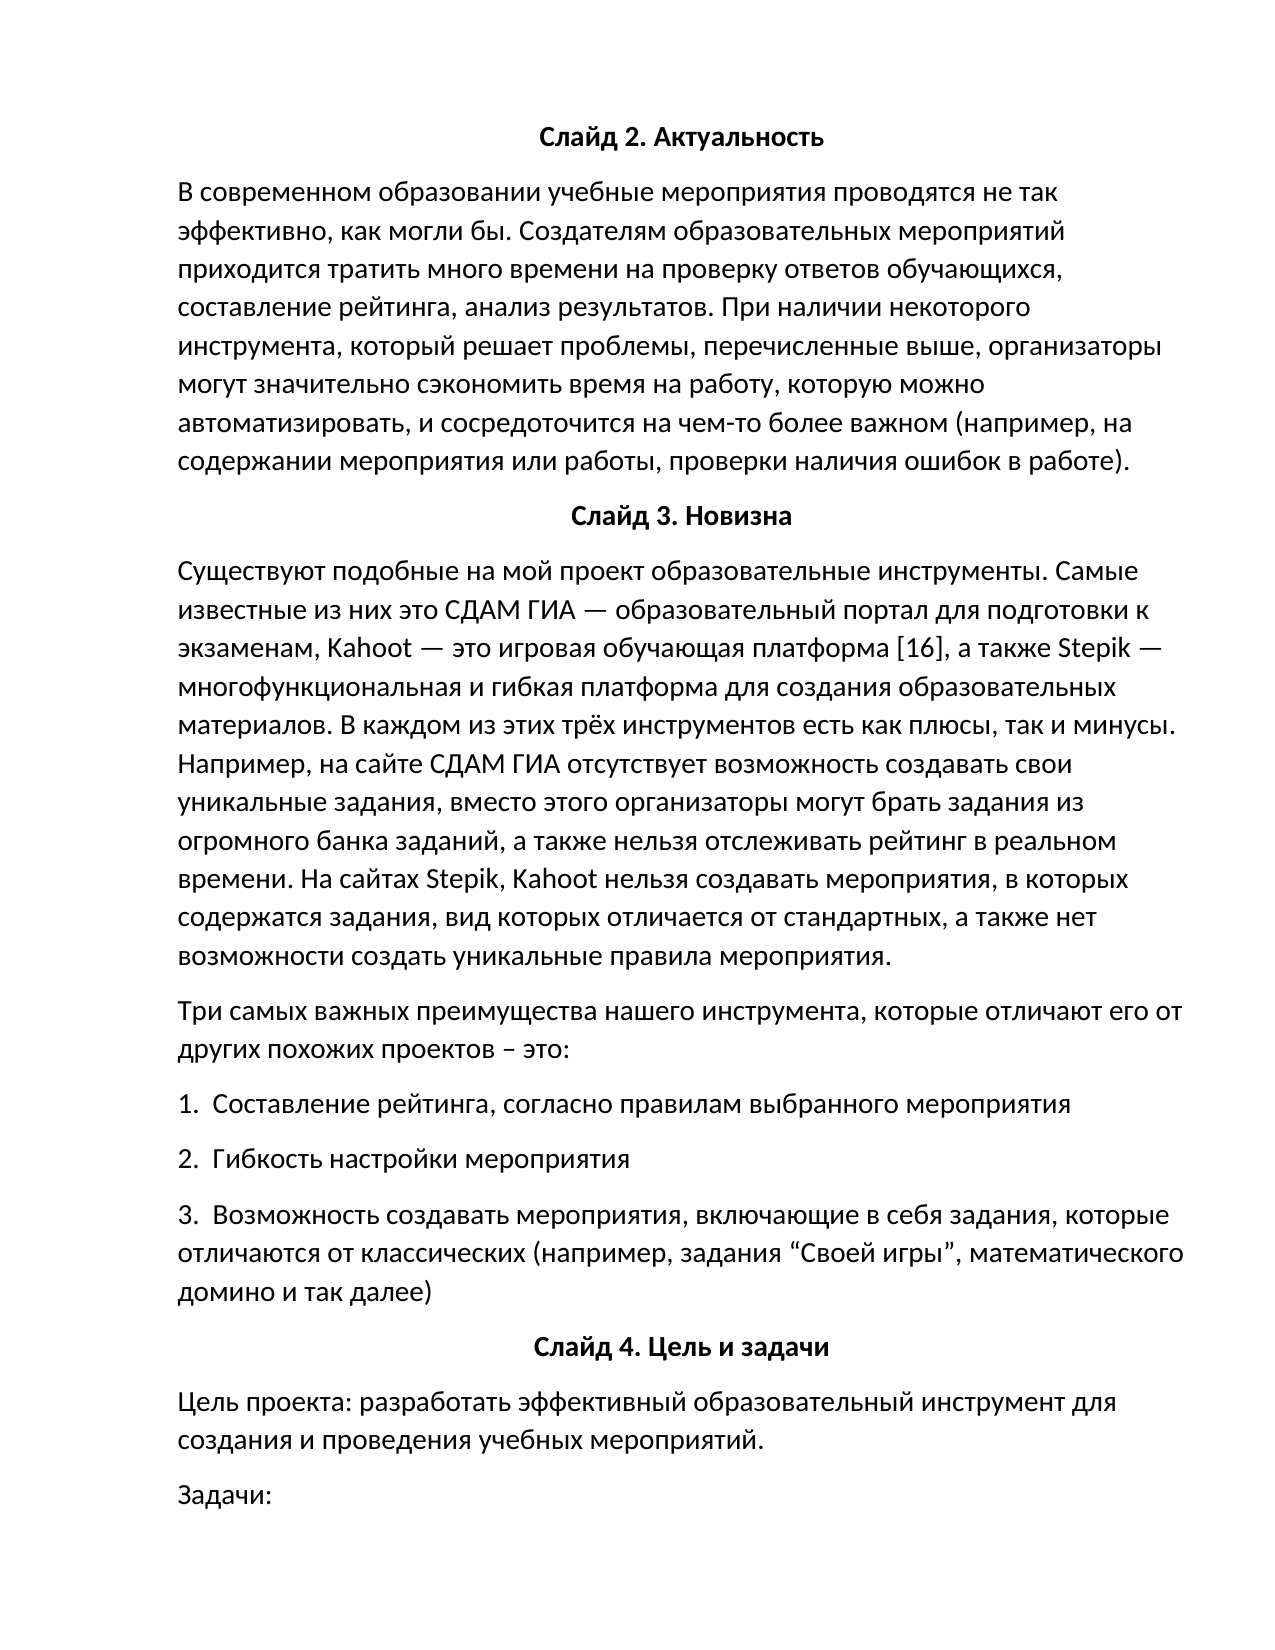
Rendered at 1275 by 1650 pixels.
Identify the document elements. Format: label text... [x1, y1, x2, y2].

text Слайд 4. Цель и задачи [177, 1328, 1186, 1363]
text Цель проекта: разработать эффективный образовательный инструмент для создания и проведения учебных мероприятий. [177, 1383, 1186, 1457]
text Слайд 3. Новизна [177, 497, 1186, 533]
text 1. Составление рейтинга, согласно правилам выбранного мероприятия [177, 1086, 1186, 1121]
text 2. Гибкость настройки мероприятия [177, 1141, 1186, 1176]
text Три самых важных преимущества нашего инструмента, которые отличают его от других похожих проектов – это: [177, 992, 1186, 1066]
text В современном образовании учебные мероприятия проводятся не так эффективно, как могли бы. Создателям образовательных мероприятий приходится тратить много времени на проверку ответов обучающихся, составление рейтинга, анализ результатов. При наличии некоторого инструмента, который решает проблемы, перечисленные выше, организаторы могут значительно сэкономить время на работу, которую можно автоматизировать, и сосредоточится на чем-то более важном (например, на содержании мероприятия или работы, проверки наличия ошибок в работе). [177, 173, 1186, 478]
text Слайд 2. Актуальность [177, 118, 1186, 154]
text Существуют подобные на мой проект образовательные инструменты. Самые известные из них это СДАМ ГИА — образовательный портал для подготовки к экзаменам, Kahoot — это игровая обучающая платформа [16], а также Stepik — многофункциональная и гибкая платформа для создания образовательных материалов. В каждом из этих трёх инструментов есть как плюсы, так и минусы. Например, на сайте СДАМ ГИА отсутствует возможность создавать свои уникальные задания, вместо этого организаторы могут брать задания из огромного банка заданий, а также нельзя отслеживать рейтинг в реальном времени. На сайтах Stepik, Kahoot нельзя создавать мероприятия, в которых содержатся задания, вид которых отличается от стандартных, а также нет возможности создать уникальные правила мероприятия. [177, 552, 1186, 972]
text 3. Возможность создавать мероприятия, включающие в себя задания, которые отличаются от классических (например, задания “Своей игры”, математического домино и так далее) [177, 1196, 1186, 1308]
text Задачи: [177, 1476, 1186, 1512]
